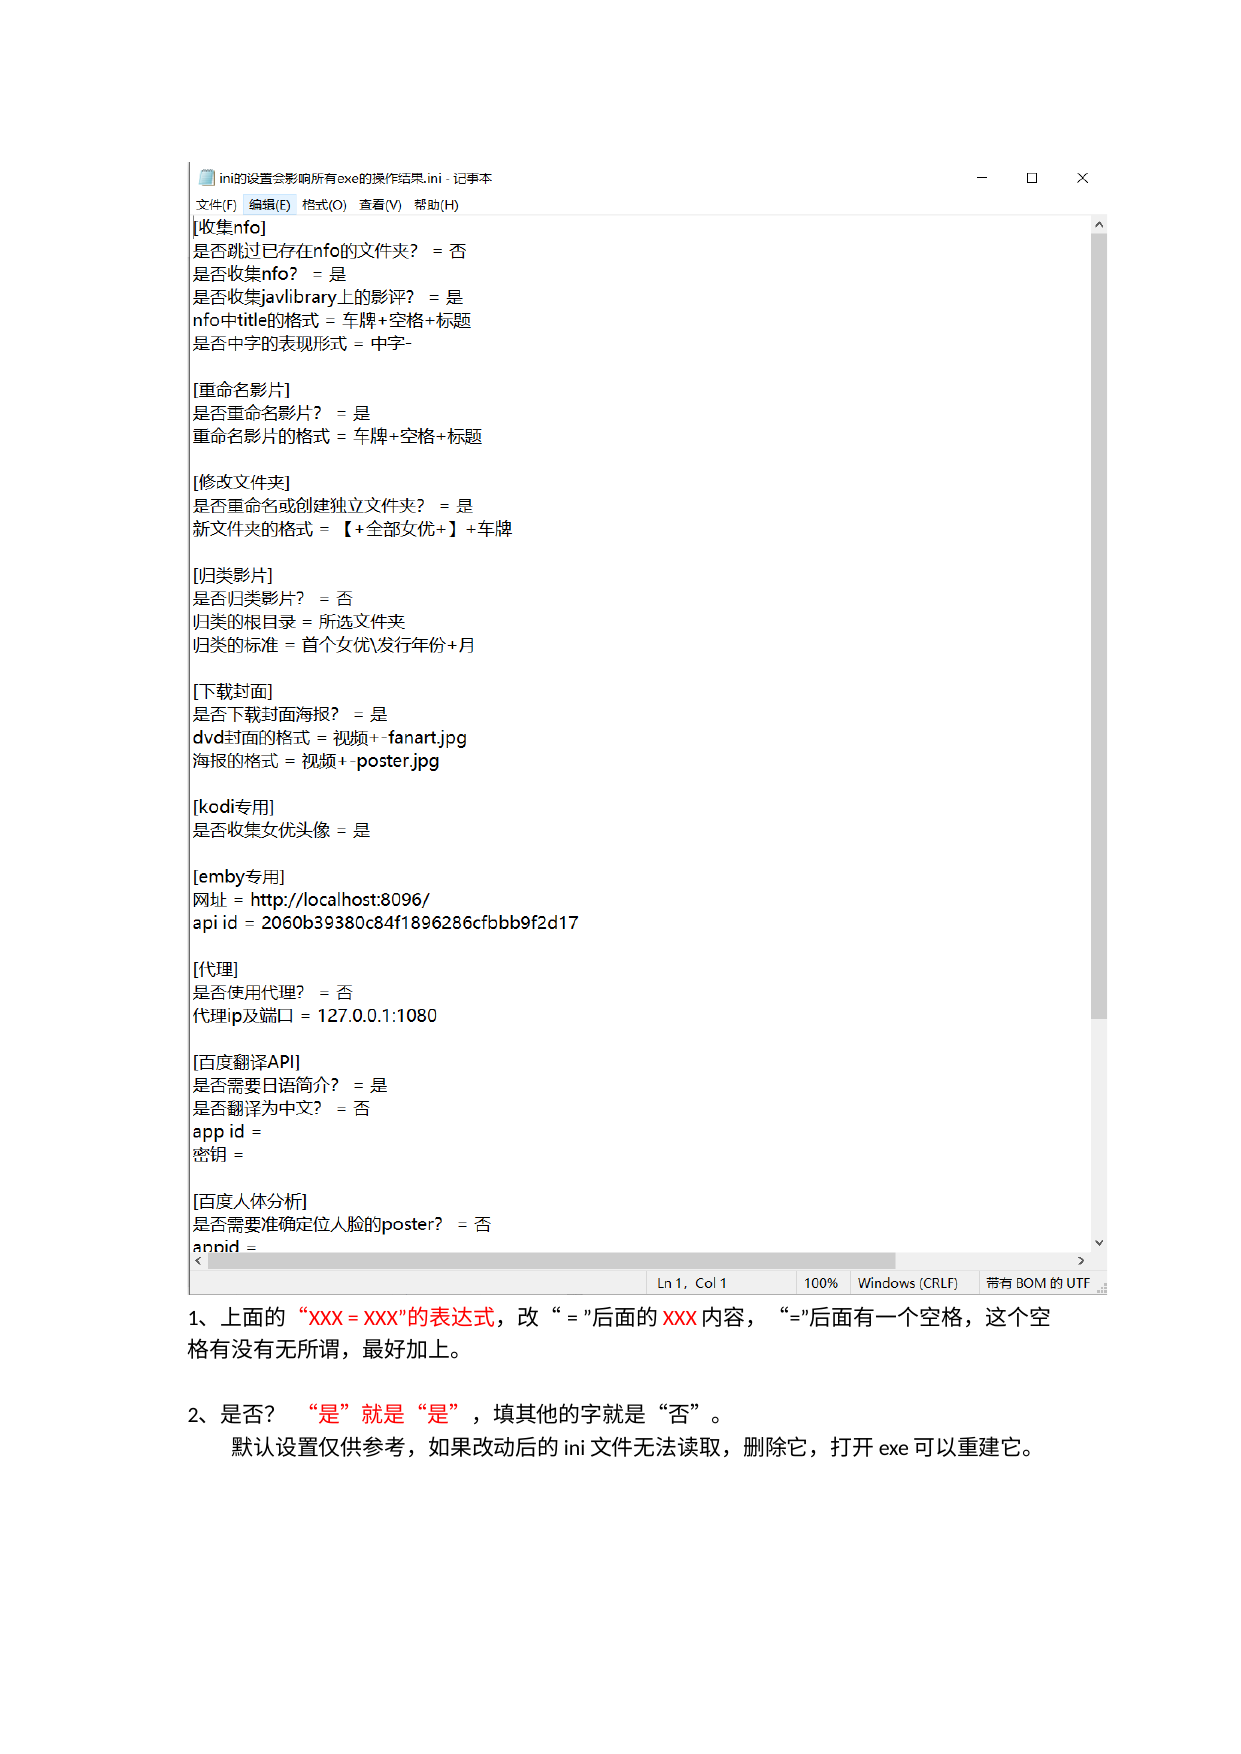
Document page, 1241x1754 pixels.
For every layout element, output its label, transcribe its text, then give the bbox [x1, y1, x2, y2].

list 上面的“XXX = XXX”的表达式，改“ = ”后面的XXX内容，“=”后面有一个空格，这个空格有没有无所谓，最好加上。 [187, 1299, 1053, 1364]
list 是否？ “是”就是“是”，填其他的字就是“否”。 [187, 1397, 1053, 1429]
picture [187, 162, 1108, 1295]
list 默认设置仅供参考，如果改动后的ini文件无法读取，删除它，打开exe可以重建它。 [187, 1429, 1053, 1462]
